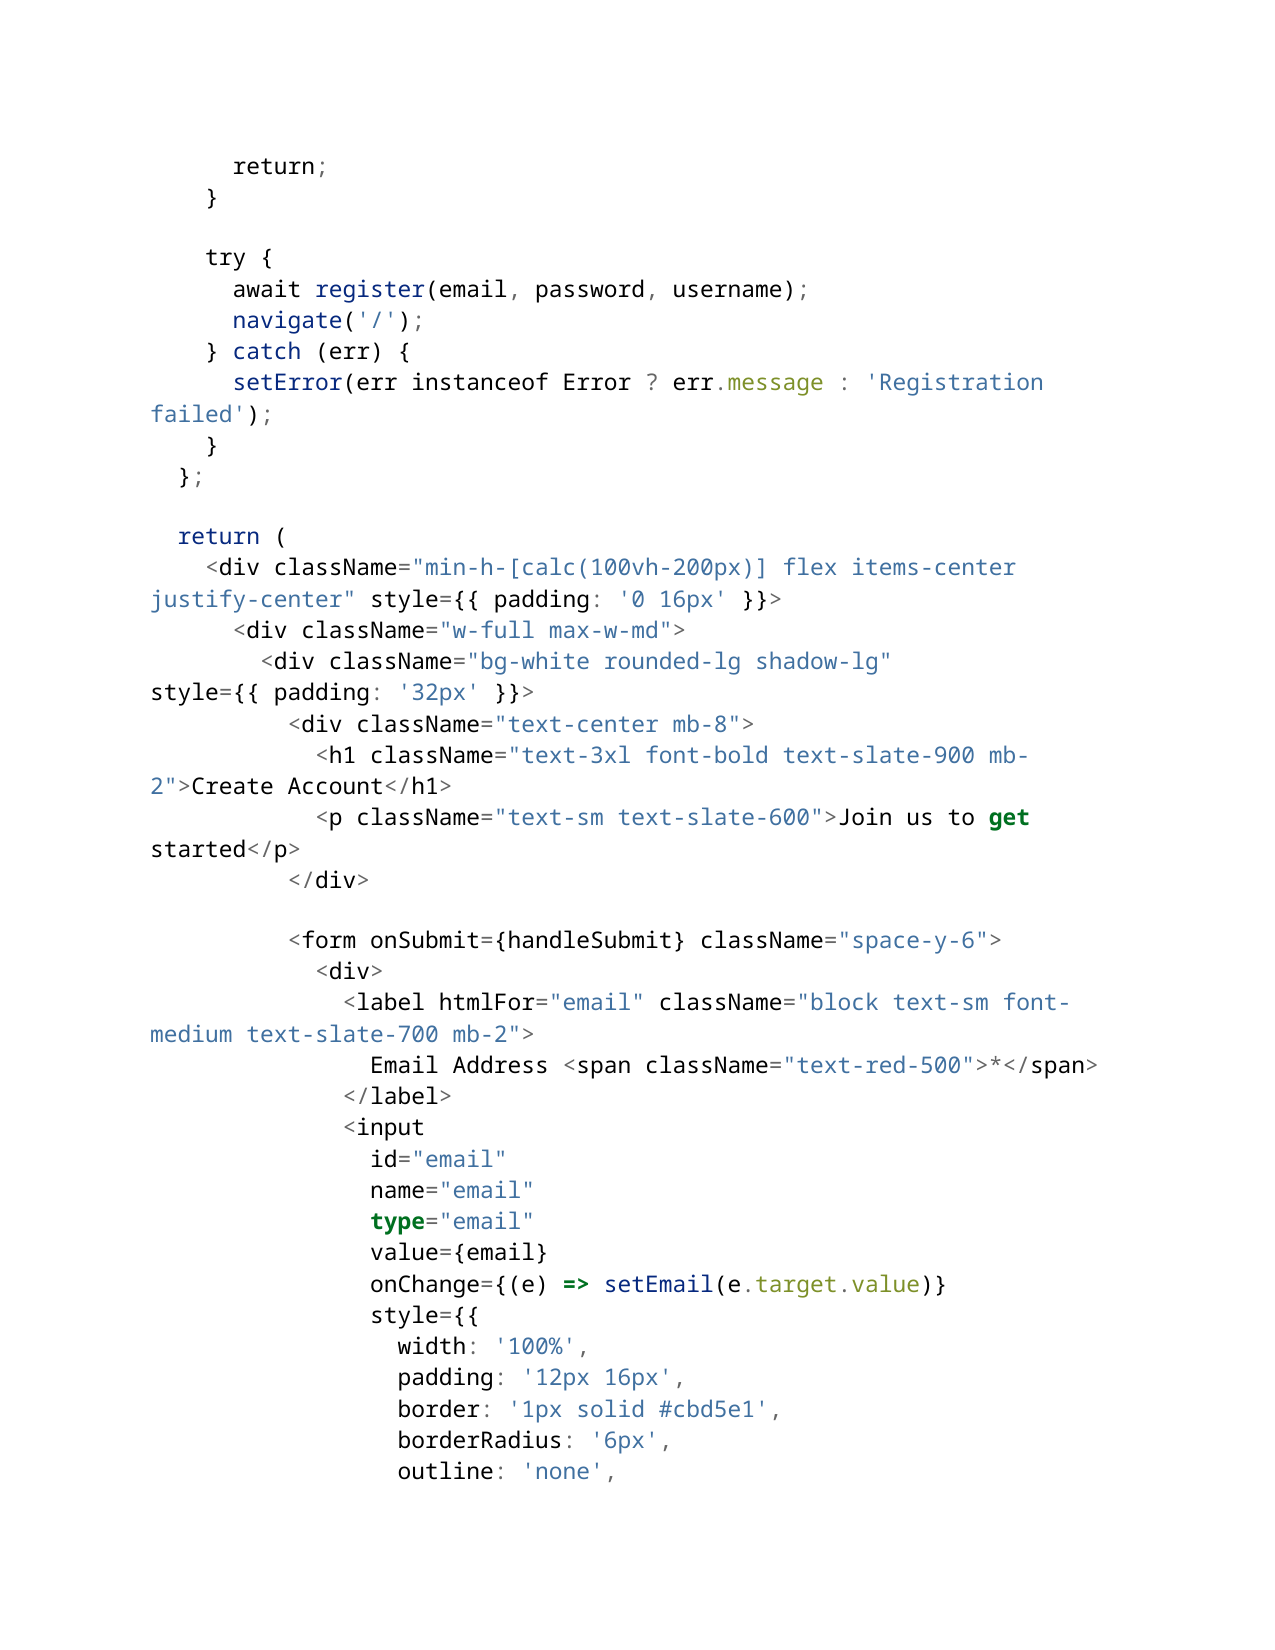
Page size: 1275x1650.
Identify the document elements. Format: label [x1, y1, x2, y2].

text [150, 150, 1125, 1486]
